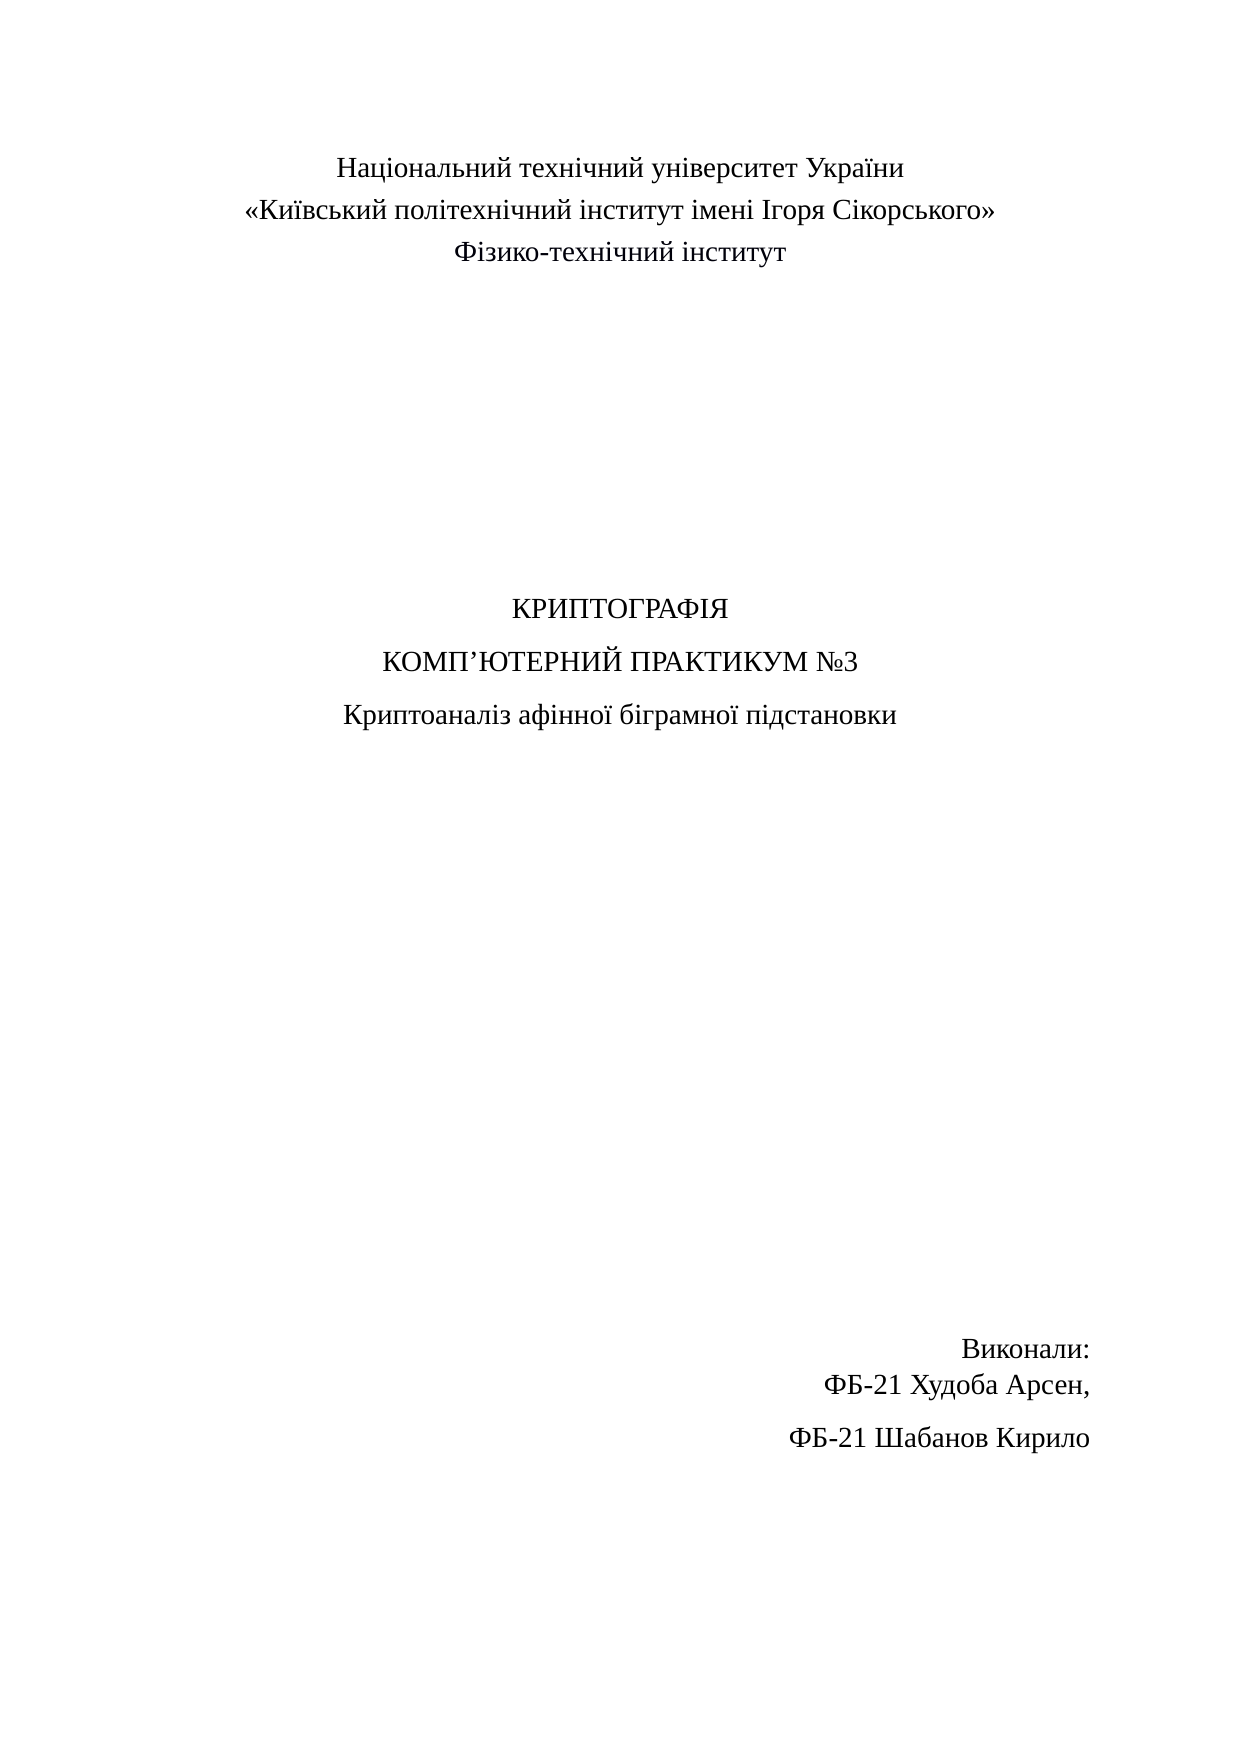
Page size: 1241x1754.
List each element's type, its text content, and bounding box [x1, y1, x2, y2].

text Виконали: ФБ-21 Худоба Арсен, [150, 1331, 1090, 1401]
text ФБ-21 Шабанов Кирило [150, 1420, 1090, 1453]
text КРИПТОГРАФІЯ [150, 591, 1090, 625]
text Фізико-технічний інститут [150, 234, 1090, 268]
text «Київський політехнічний інститут імені Ігоря Сікорського» [150, 192, 1090, 226]
text КОМП’ЮТЕРНИЙ ПРАКТИКУМ №3 [150, 644, 1090, 678]
text Криптоаналіз афінної біграмної підстановки [150, 697, 1090, 731]
text Національний технічний університет України [150, 150, 1090, 183]
